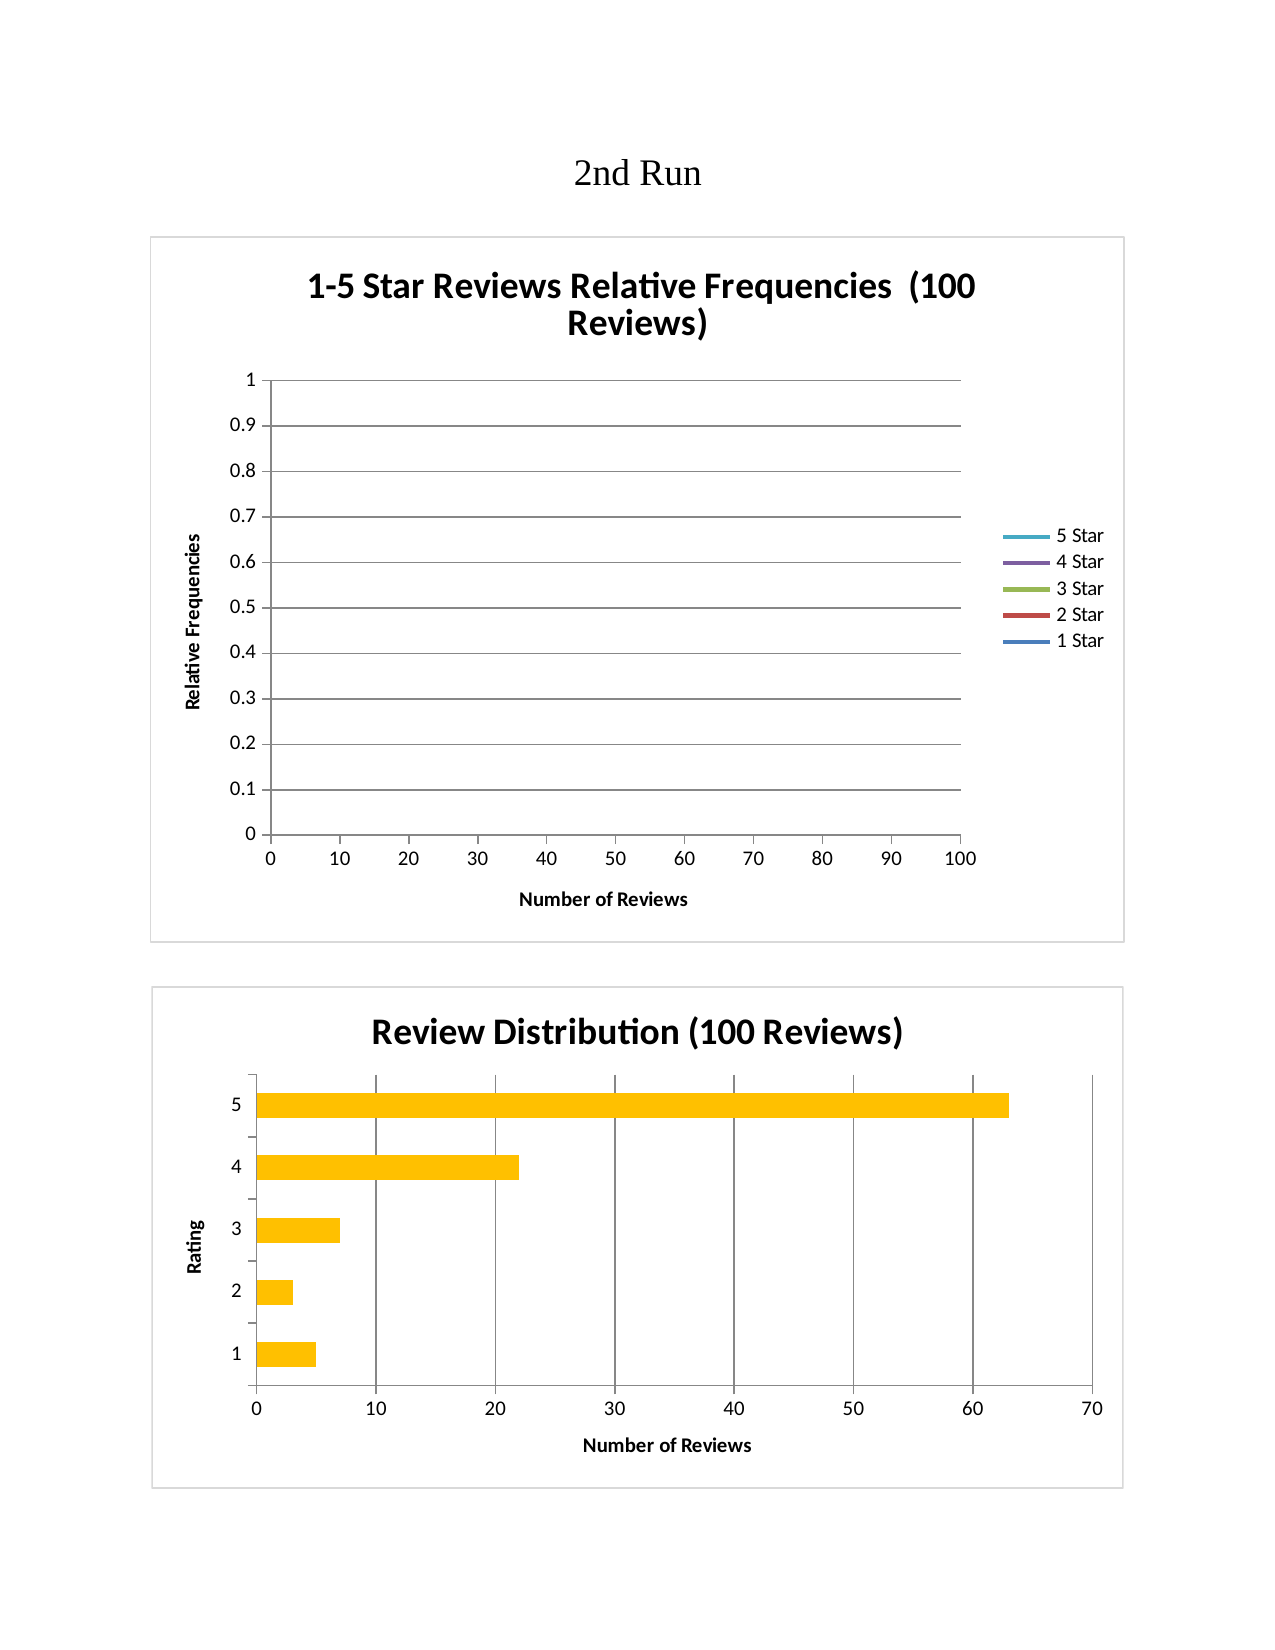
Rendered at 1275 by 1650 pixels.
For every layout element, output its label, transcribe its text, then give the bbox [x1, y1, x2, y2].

text 2nd Run [150, 150, 1125, 193]
